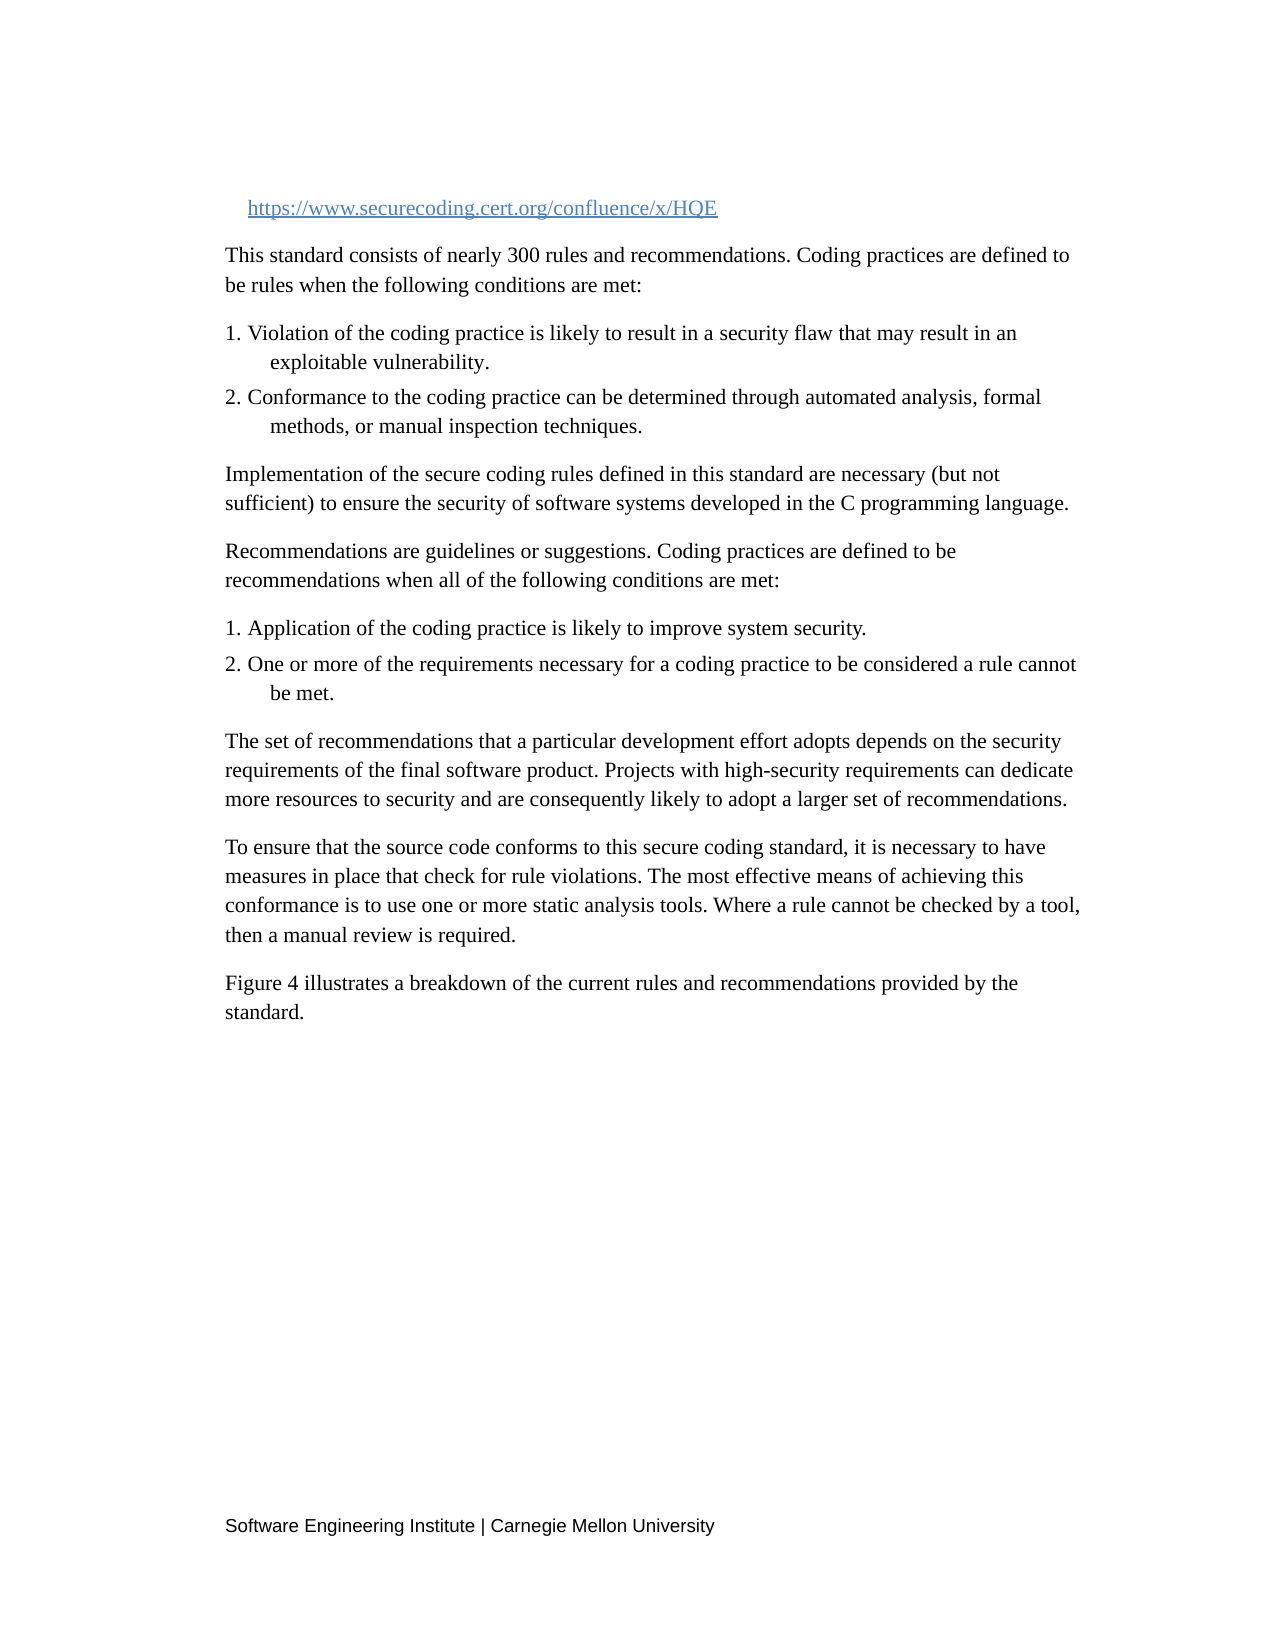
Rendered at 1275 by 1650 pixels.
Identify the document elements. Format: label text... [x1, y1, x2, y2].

text This standard consists of nearly 300 rules and recommendations. Coding practices are defined to be rules when the following conditions are met: [225, 238, 1087, 297]
list Application of the coding practice is likely to improve system security. [225, 611, 1087, 641]
text Implementation of the secure coding rules defined in this standard are necessary (but not sufficient) to ensure the security of software systems developed in the C programming language. [225, 457, 1087, 516]
list Violation of the coding practice is likely to result in a security flaw that may result in an exploitable vulnerability. [225, 316, 1087, 374]
text To ensure that the source code conforms to this secure coding standard, it is necessary to have measures in place that check for rule violations. The most effective means of achieving this conformance is to use one or more static analysis tools. Where a rule cannot be checked by a tool, then a manual review is required. [225, 830, 1087, 947]
list One or more of the requirements necessary for a coding practice to be considered a rule cannot be met. [225, 647, 1087, 705]
text https://www.securecoding.cert.org/confluence/x/HQE [247, 191, 1087, 220]
text Recommendations are guidelines or suggestions. Coding practices are defined to be recommendations when all of the following conditions are met: [225, 534, 1087, 593]
text Figure 4 illustrates a breakdown of the current rules and recommendations provided by the standard. [225, 966, 1087, 1024]
text The set of recommendations that a particular development effort adopts depends on the security requirements of the final software product. Projects with high-security requirements can dedicate more resources to security and are consequently likely to adopt a larger set of recommendations. [225, 724, 1087, 811]
list Conformance to the coding practice can be determined through automated analysis, formal methods, or manual inspection techniques. [225, 380, 1087, 438]
